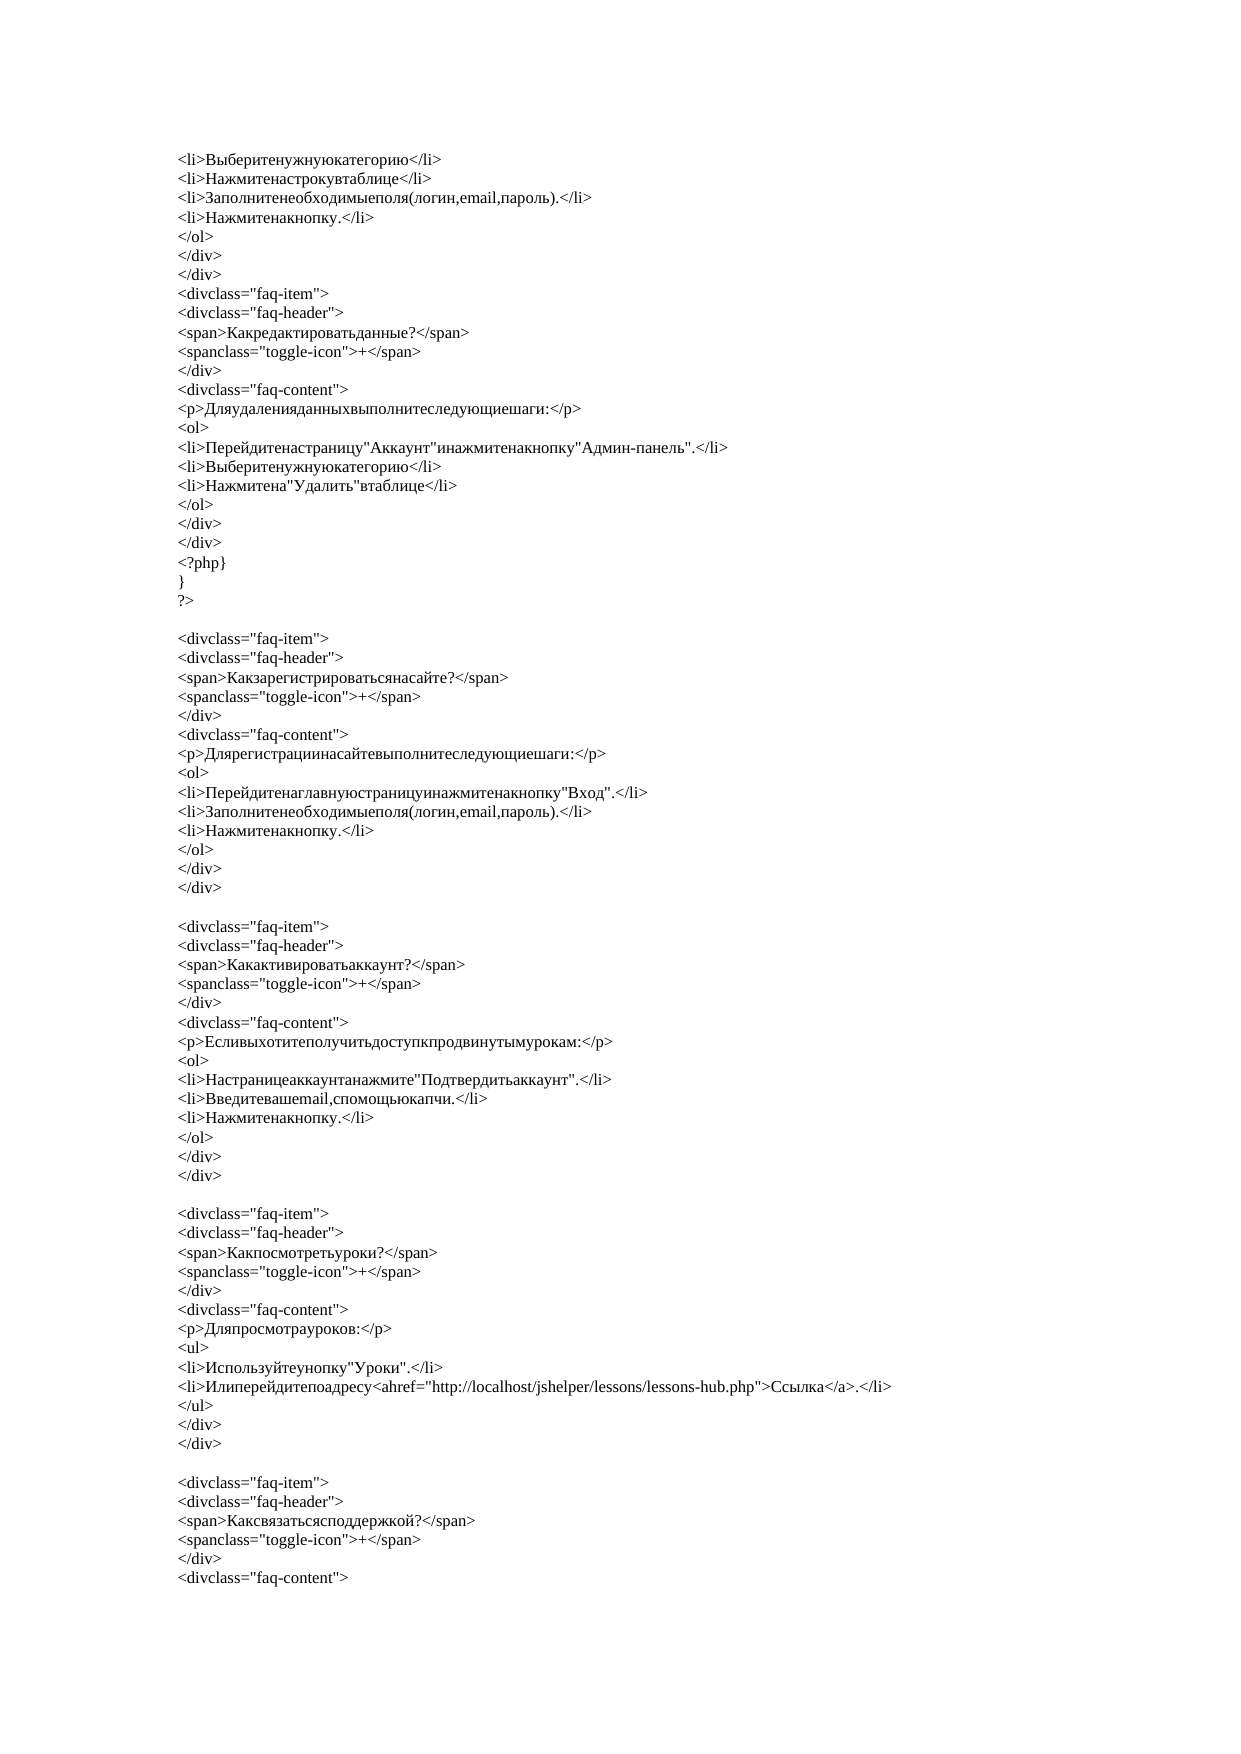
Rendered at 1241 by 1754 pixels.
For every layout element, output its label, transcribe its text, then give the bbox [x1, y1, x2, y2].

text <span>Какзарегистрироватьсянасайте?</span> [177, 667, 1090, 687]
text <li>Илиперейдитепоадресу<ahref="http://localhost/jshelper/lessons/lessons-hub.php">Ссылка</a>.</li> [177, 1377, 1090, 1396]
text </div> [177, 706, 1090, 725]
text </div> [177, 1147, 1090, 1166]
text </div> [177, 1549, 1090, 1568]
text ?> [177, 591, 1090, 610]
text <span>Какпосмотретьуроки?</span> [177, 1242, 1090, 1262]
text <divclass="faq-content"> [177, 1300, 1090, 1319]
text <divclass="faq-content"> [177, 380, 1090, 399]
text <ol> [177, 418, 1090, 437]
text } [177, 572, 1090, 591]
text </div> [177, 1434, 1090, 1453]
text <p>Дляпросмотрауроков:</p> [177, 1319, 1090, 1338]
text </ol> [177, 227, 1090, 246]
text <li>Нажмитенакнопку.</li> [177, 207, 1090, 227]
text </div> [177, 1166, 1090, 1185]
text <ol> [177, 1051, 1090, 1070]
text </div> [177, 859, 1090, 878]
text </div> [177, 514, 1090, 533]
text <li>Заполнитенеобходимыеполя(логин,email,пароль).</li> [177, 188, 1090, 207]
text <spanclass="toggle-icon">+</span> [177, 1262, 1090, 1281]
text </div> [177, 533, 1090, 552]
text <ul> [177, 1338, 1090, 1357]
text <divclass="faq-header"> [177, 1492, 1090, 1511]
text <li>Используйтеунопку"Уроки".</li> [177, 1357, 1090, 1377]
text <divclass="faq-header"> [177, 936, 1090, 955]
text <divclass="faq-header"> [177, 1223, 1090, 1242]
text <divclass="faq-header"> [177, 648, 1090, 667]
text </div> [177, 878, 1090, 897]
text <li>Нажмитенастрокувтаблице</li> [177, 169, 1090, 188]
text <span>Каксвязатьсясподдержкой?</span> [177, 1511, 1090, 1530]
text </ol> [177, 495, 1090, 514]
text </div> [177, 1281, 1090, 1300]
text <spanclass="toggle-icon">+</span> [177, 687, 1090, 706]
text </ul> [177, 1396, 1090, 1415]
text <p>Есливыхотитеполучитьдоступкпродвинутымурокам:</p> [177, 1032, 1090, 1051]
text <?php} [177, 552, 1090, 572]
text <ol> [177, 763, 1090, 782]
text <divclass="faq-item"> [177, 629, 1090, 648]
text <li>Введитевашemail,спомощьюкапчи.</li> [177, 1089, 1090, 1108]
text <li>Нажмитена"Удалить"втаблице</li> [177, 476, 1090, 495]
text <divclass="faq-item"> [177, 284, 1090, 303]
text <p>Длярегистрациинасайтевыполнитеследующиешаги:</p> [177, 744, 1090, 763]
text <divclass="faq-header"> [177, 303, 1090, 322]
text <divclass="faq-content"> [177, 1012, 1090, 1032]
text <li>Перейдитенаглавнуюстраницуинажмитенакнопку"Вход".</li> [177, 782, 1090, 802]
text <divclass="faq-content"> [177, 1568, 1090, 1587]
text <li>Настраницеаккаунтанажмите"Подтвердитьаккаунт".</li> [177, 1070, 1090, 1089]
text <divclass="faq-content"> [177, 725, 1090, 744]
text <spanclass="toggle-icon">+</span> [177, 342, 1090, 361]
text <li>Выберитенужнуюкатегорию</li> [177, 150, 1090, 169]
text </div> [177, 265, 1090, 284]
text <p>Дляудаленияданныхвыполнитеследующиешаги:</p> [177, 399, 1090, 418]
text </div> [177, 1415, 1090, 1434]
text <divclass="faq-item"> [177, 1204, 1090, 1223]
text </div> [177, 361, 1090, 380]
text </ol> [177, 1127, 1090, 1147]
text <span>Какактивироватьаккаунт?</span> [177, 955, 1090, 974]
text <li>Нажмитенакнопку.</li> [177, 1108, 1090, 1127]
text <divclass="faq-item"> [177, 1472, 1090, 1492]
text <span>Какредактироватьданные?</span> [177, 322, 1090, 342]
text <li>Нажмитенакнопку.</li> [177, 821, 1090, 840]
text <spanclass="toggle-icon">+</span> [177, 974, 1090, 993]
text </div> [177, 993, 1090, 1012]
text <li>Перейдитенастраницу"Аккаунт"инажмитенакнопку"Админ-панель".</li> [177, 437, 1090, 457]
text <divclass="faq-item"> [177, 917, 1090, 936]
text <li>Выберитенужнуюкатегорию</li> [177, 457, 1090, 476]
text </ol> [177, 840, 1090, 859]
text </div> [177, 246, 1090, 265]
text <li>Заполнитенеобходимыеполя(логин,email,пароль).</li> [177, 802, 1090, 821]
text <spanclass="toggle-icon">+</span> [177, 1530, 1090, 1549]
